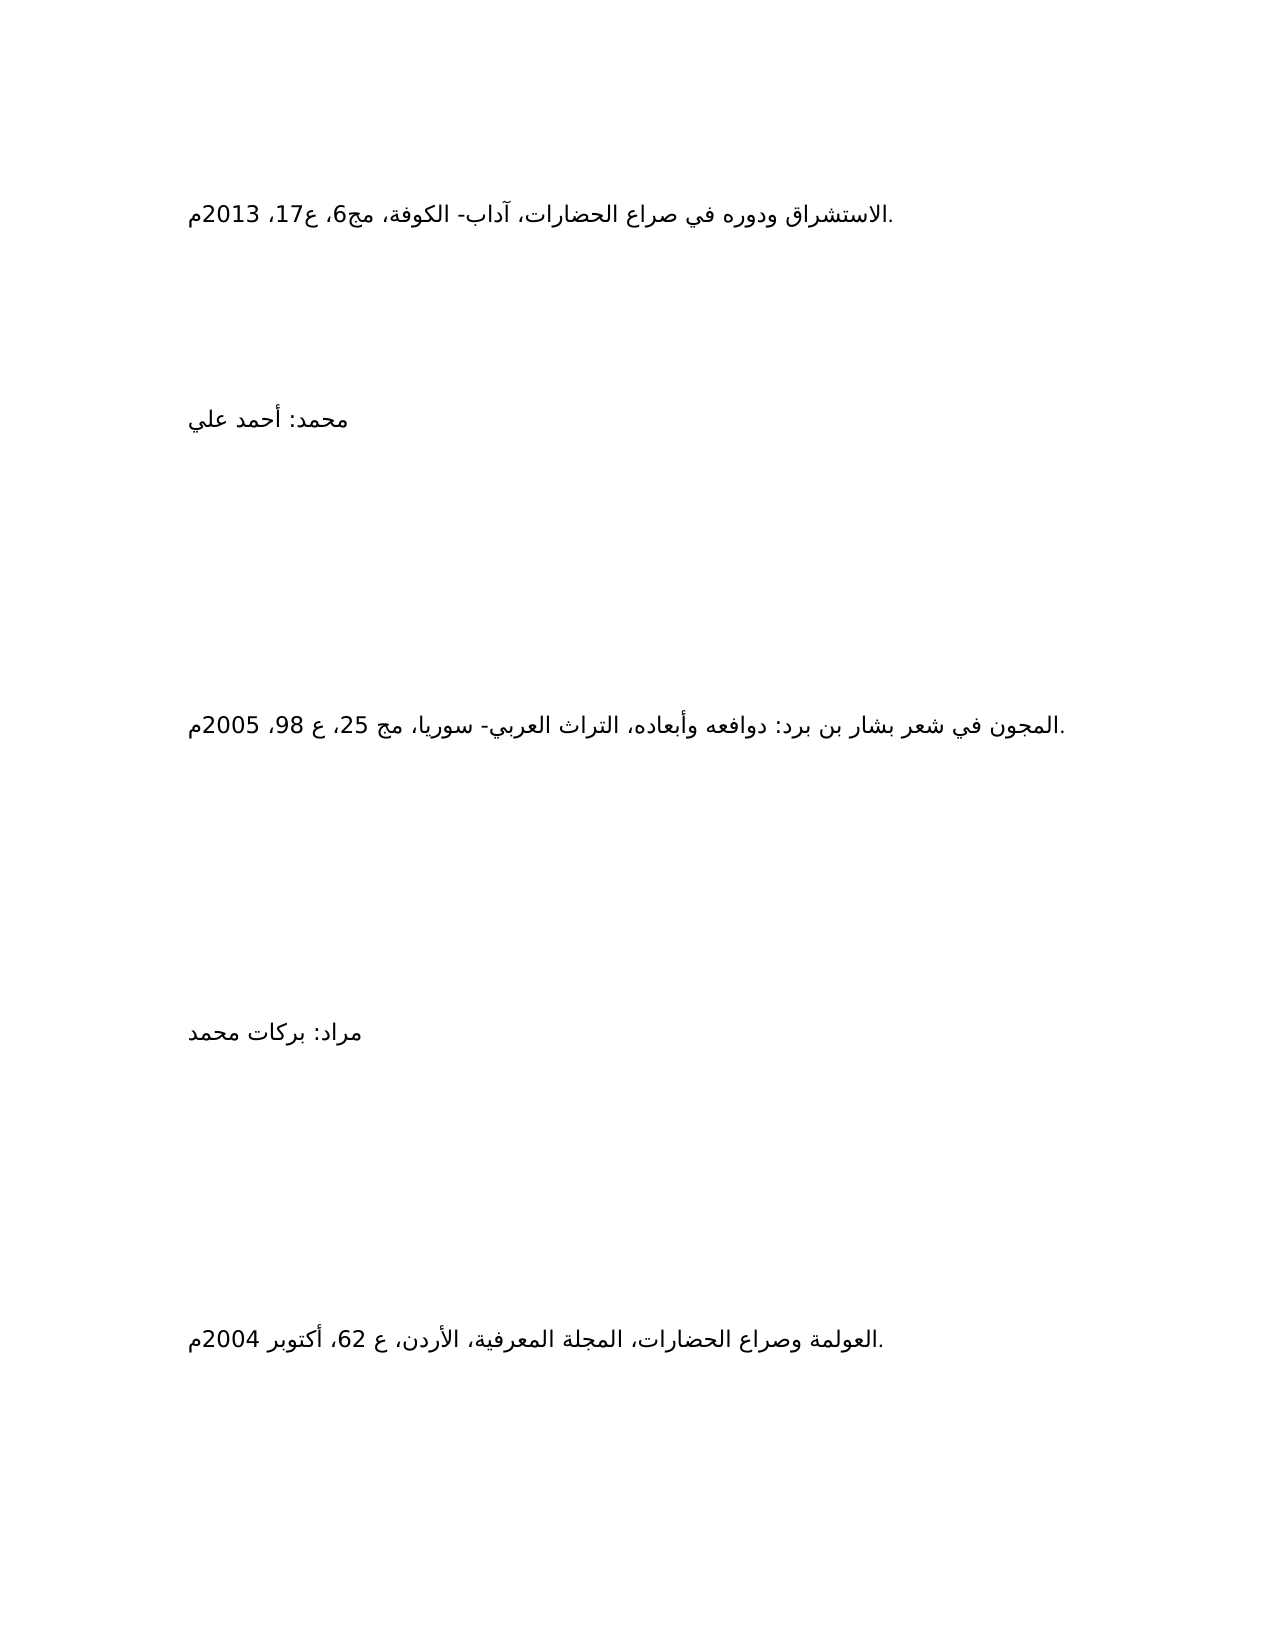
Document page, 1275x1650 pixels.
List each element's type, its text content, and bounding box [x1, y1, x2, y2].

text الاستشراق ودوره في صراع الحضارات، آداب- الكوفة، مج6، ع17، 2013م. [187, 201, 1087, 228]
text المجون في شعر بشار بن برد: دوافعه وأبعاده، التراث العربي- سوريا، مج 25، ع 98، 2005م. [187, 713, 1087, 739]
text محمد: أحمد علي [187, 406, 1087, 433]
text مراد: بركات محمد [187, 1019, 1087, 1046]
text العولمة وصراع الحضارات، المجلة المعرفية، الأردن، ع 62، أكتوبر 2004م. [187, 1326, 1087, 1353]
